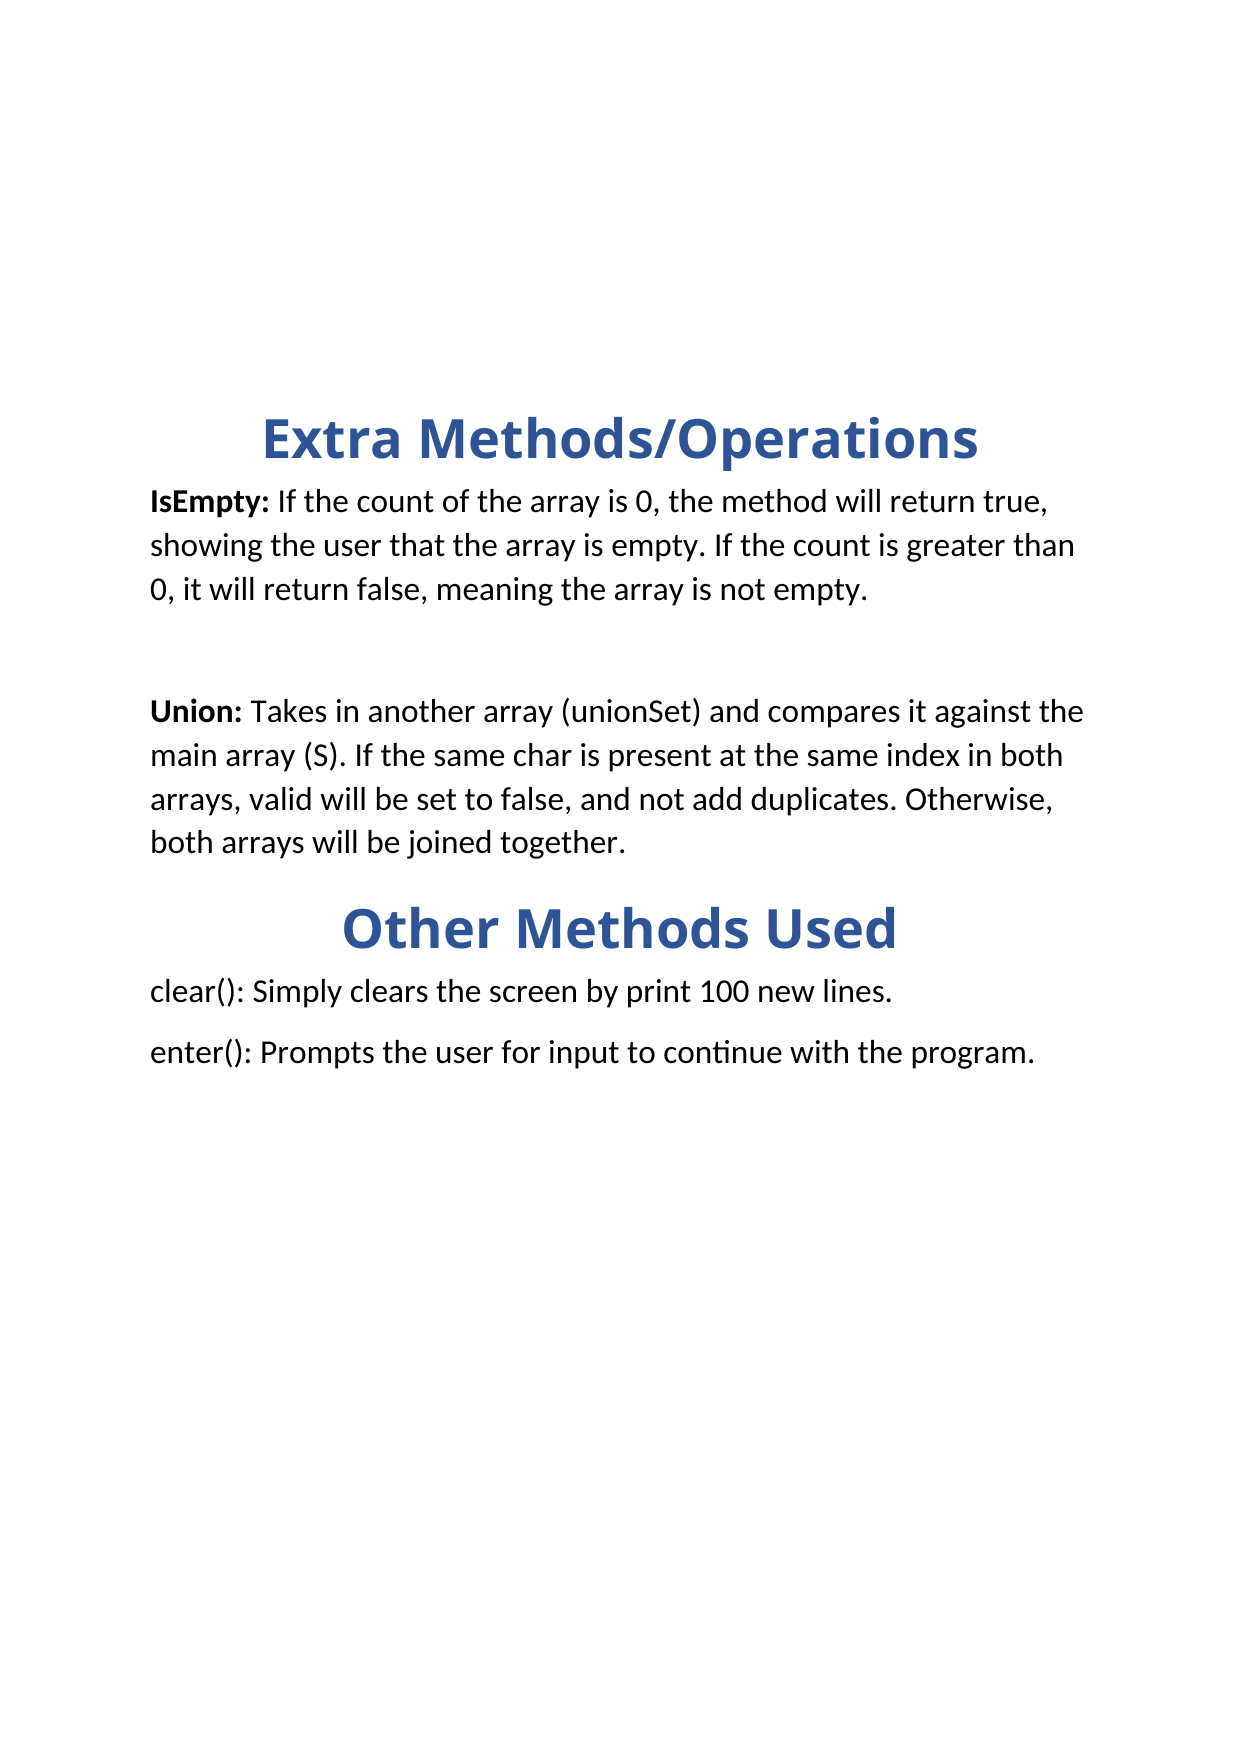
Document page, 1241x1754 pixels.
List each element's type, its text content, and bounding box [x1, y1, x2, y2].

text Union: Takes in another array (unionSet) and compares it against the main array (S). If the same char is present at the same index in both arrays, valid will be set to false, and not add duplicates. Otherwise, both arrays will be joined together. [150, 689, 1090, 862]
subtitle Extra Methods/Operations [150, 401, 1090, 474]
text enter(): Prompts the user for input to continue with the program. [150, 1031, 1090, 1071]
text IsEmpty: If the count of the array is 0, the method will return true, showing the user that the array is empty. If the count is greater than 0, it will return false, meaning the array is not empty. [150, 480, 1090, 609]
subtitle Other Methods Used [150, 890, 1090, 964]
text clear(): Simply clears the screen by print 100 new lines. [150, 970, 1090, 1011]
